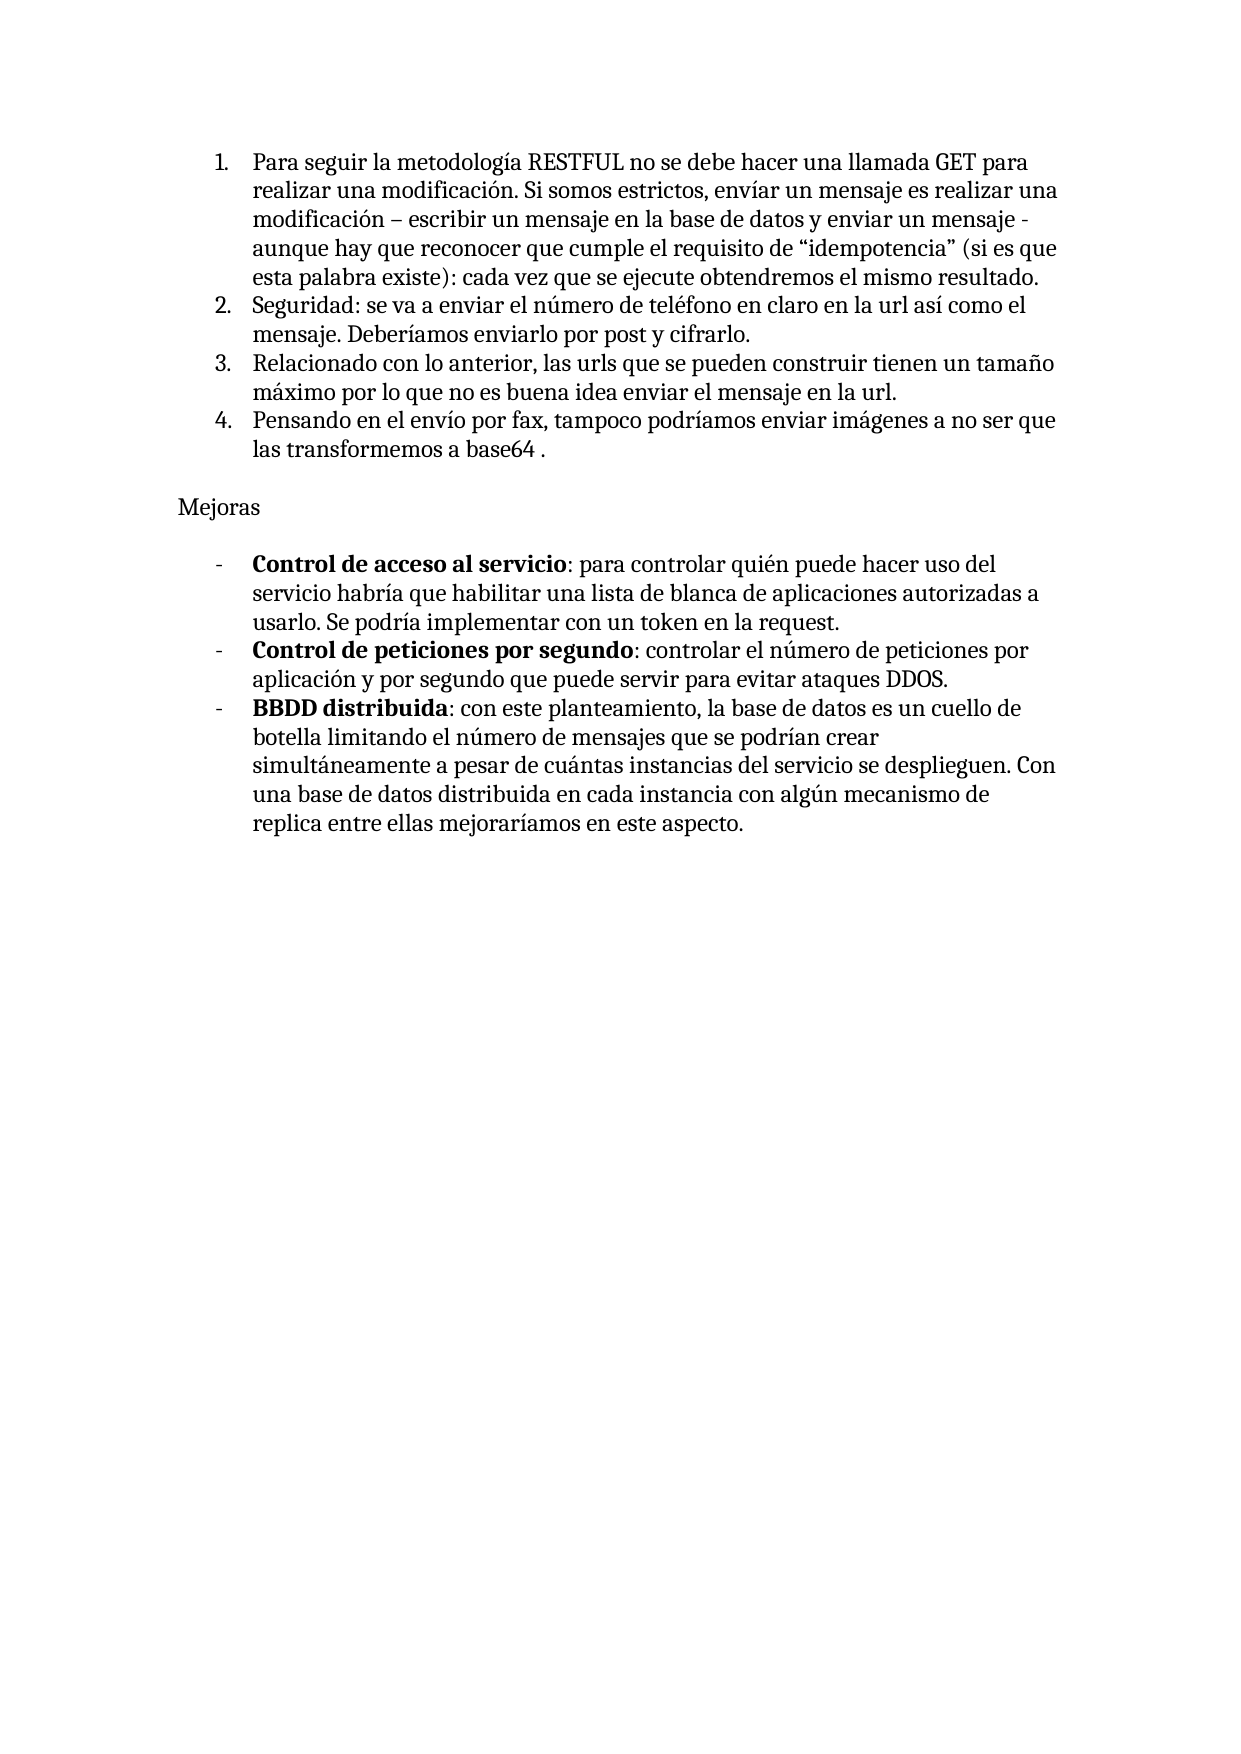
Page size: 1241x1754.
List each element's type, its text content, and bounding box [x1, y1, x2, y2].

list BBDD distribuida: con este planteamiento, la base de datos es un cuello de botella limitando el número de mensajes que se podrían crear simultáneamente a pesar de cuántas instancias del servicio se desplieguen. Con una base de datos distribuida en cada instancia con algún mecanismo de replica entre ellas mejoraríamos en este aspecto. [215, 694, 1063, 838]
list Relacionado con lo anterior, las urls que se pueden construir tienen un tamaño máximo por lo que no es buena idea enviar el mensaje en la url. [215, 349, 1063, 406]
text Mejoras [177, 493, 1063, 521]
list Para seguir la metodología RESTFUL no se debe hacer una llamada GET para realizar una modificación. Si somos estrictos, envíar un mensaje es realizar una modificación – escribir un mensaje en la base de datos y enviar un mensaje - aunque hay que reconocer que cumple el requisito de “idempotencia” (si es que esta palabra existe): cada vez que se ejecute obtendremos el mismo resultado. [215, 148, 1063, 291]
list Seguridad: se va a enviar el número de teléfono en claro en la url así como el mensaje. Deberíamos enviarlo por post y cifrarlo. [215, 291, 1063, 349]
list Control de peticiones por segundo: controlar el número de peticiones por aplicación y por segundo que puede servir para evitar ataques DDOS. [215, 636, 1063, 694]
list Control de acceso al servicio: para controlar quién puede hacer uso del servicio habría que habilitar una lista de blanca de aplicaciones autorizadas a usarlo. Se podría implementar con un token en la request. [215, 550, 1063, 636]
list Pensando en el envío por fax, tampoco podríamos enviar imágenes a no ser que las transformemos a base64 . [215, 406, 1063, 464]
